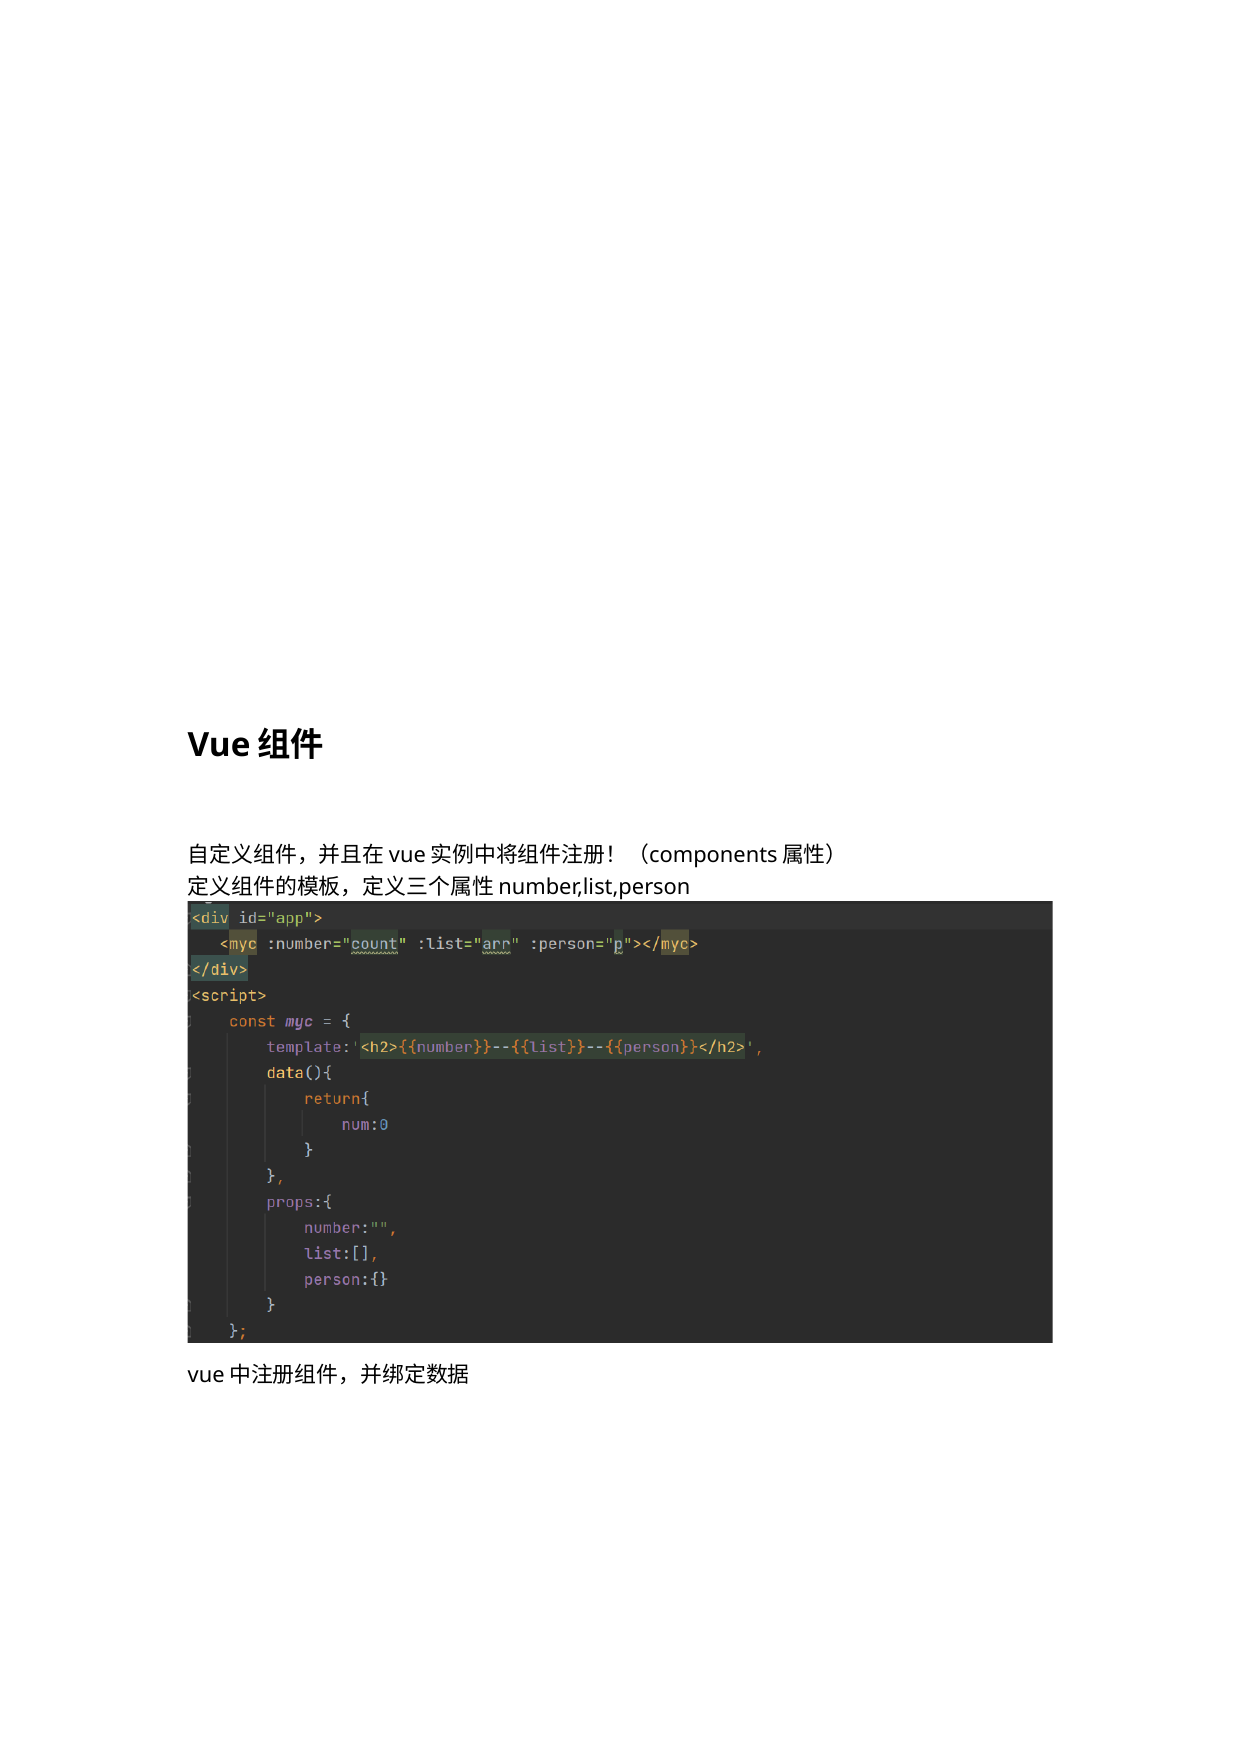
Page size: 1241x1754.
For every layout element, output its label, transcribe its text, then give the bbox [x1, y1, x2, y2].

picture [187, 901, 1053, 1343]
subtitle Vue组件 [187, 709, 1053, 774]
text 自定义组件，并且在vue实例中将组件注册！（components属性） [187, 836, 1053, 869]
text vue中注册组件，并绑定数据 [187, 1356, 1053, 1389]
text 定义组件的模板，定义三个属性number,list,person [187, 869, 1053, 901]
